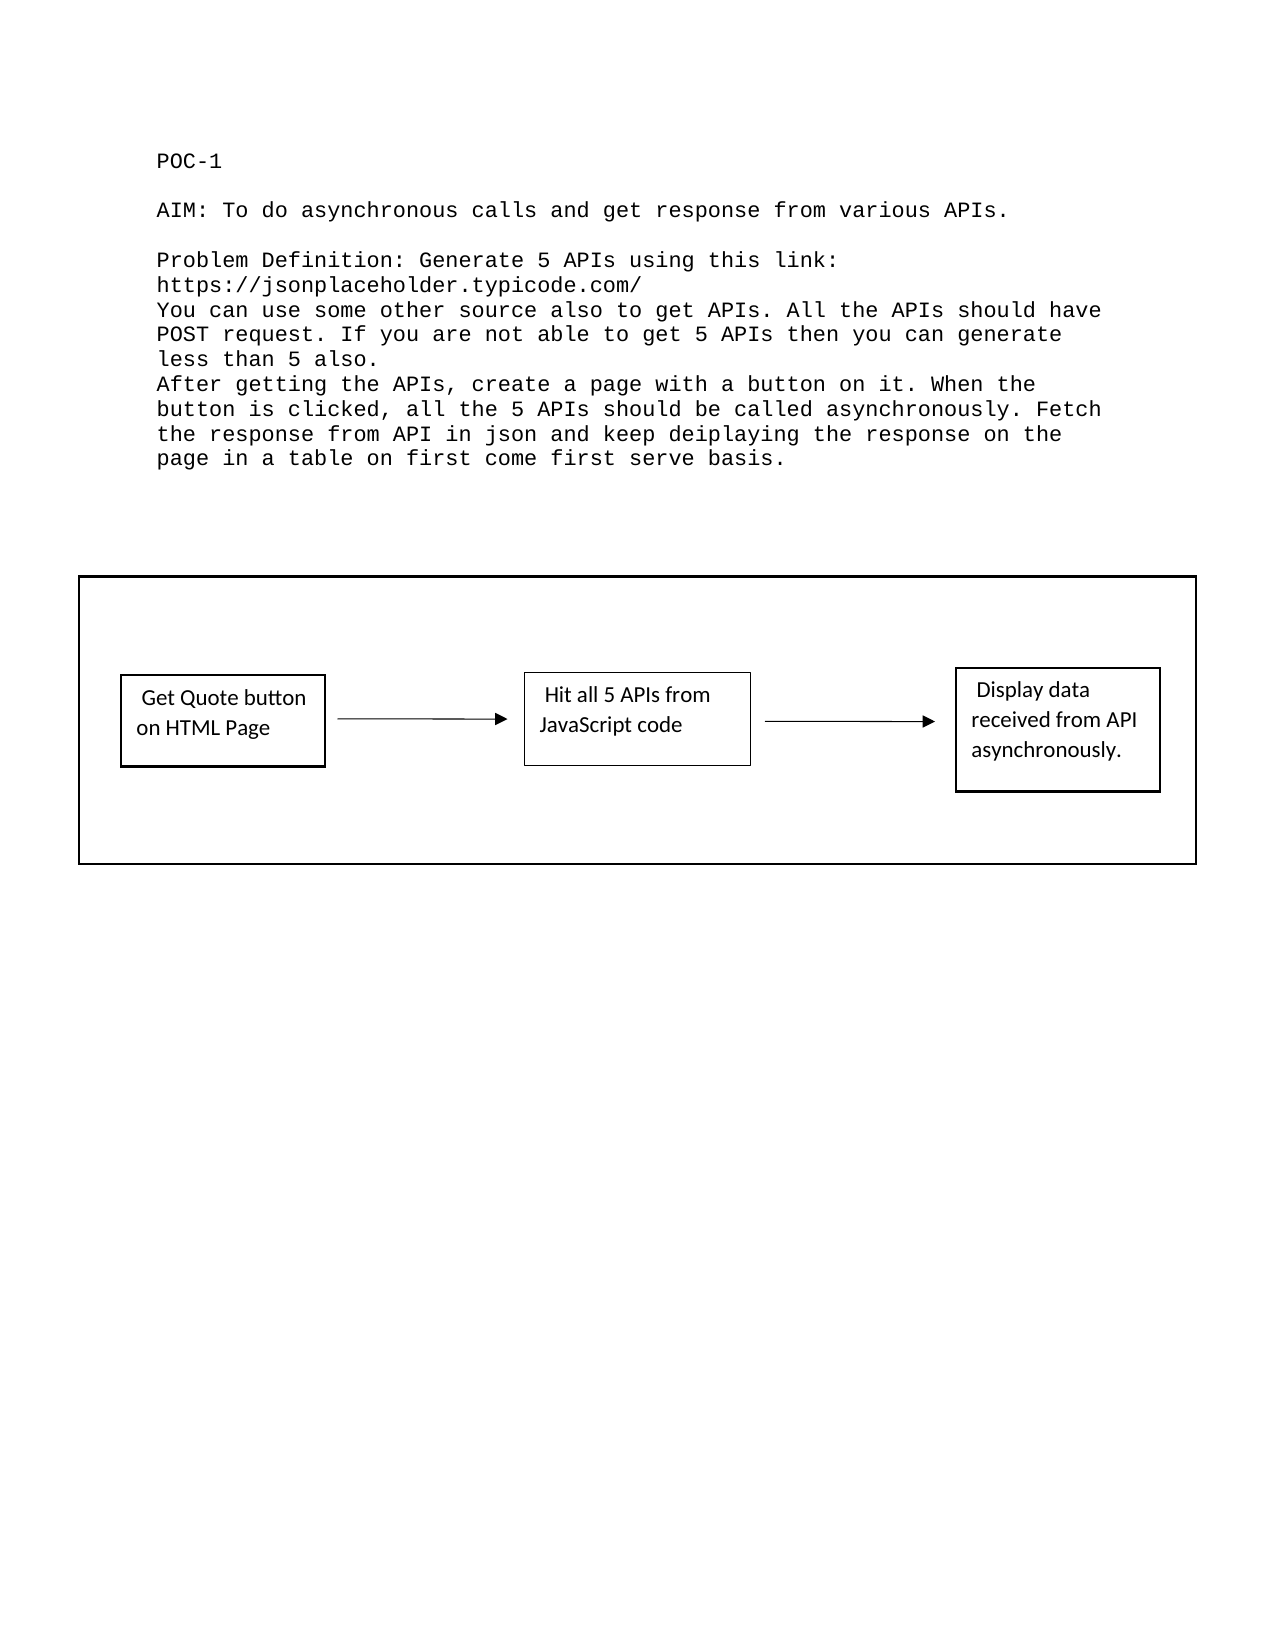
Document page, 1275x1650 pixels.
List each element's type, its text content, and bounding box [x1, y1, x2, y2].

text After getting the APIs, create a page with a button on it. When the button is clicked, all the 5 APIs should be called asynchronously. Fetch the response from API in json and keep deiplaying the response on the page in a table on first come first serve basis. [156, 373, 1118, 472]
text You can use some other source also to get APIs. All the APIs should have POST request. If you are not able to get 5 APIs then you can generate less than 5 also. [156, 299, 1118, 373]
text Problem Definition: Generate 5 APIs using this link: https://jsonplaceholder.typicode.com/ [156, 249, 1118, 299]
text POC-1 [156, 150, 1118, 175]
text AIM: To do asynchronous calls and get response from various APIs. [156, 199, 1118, 224]
